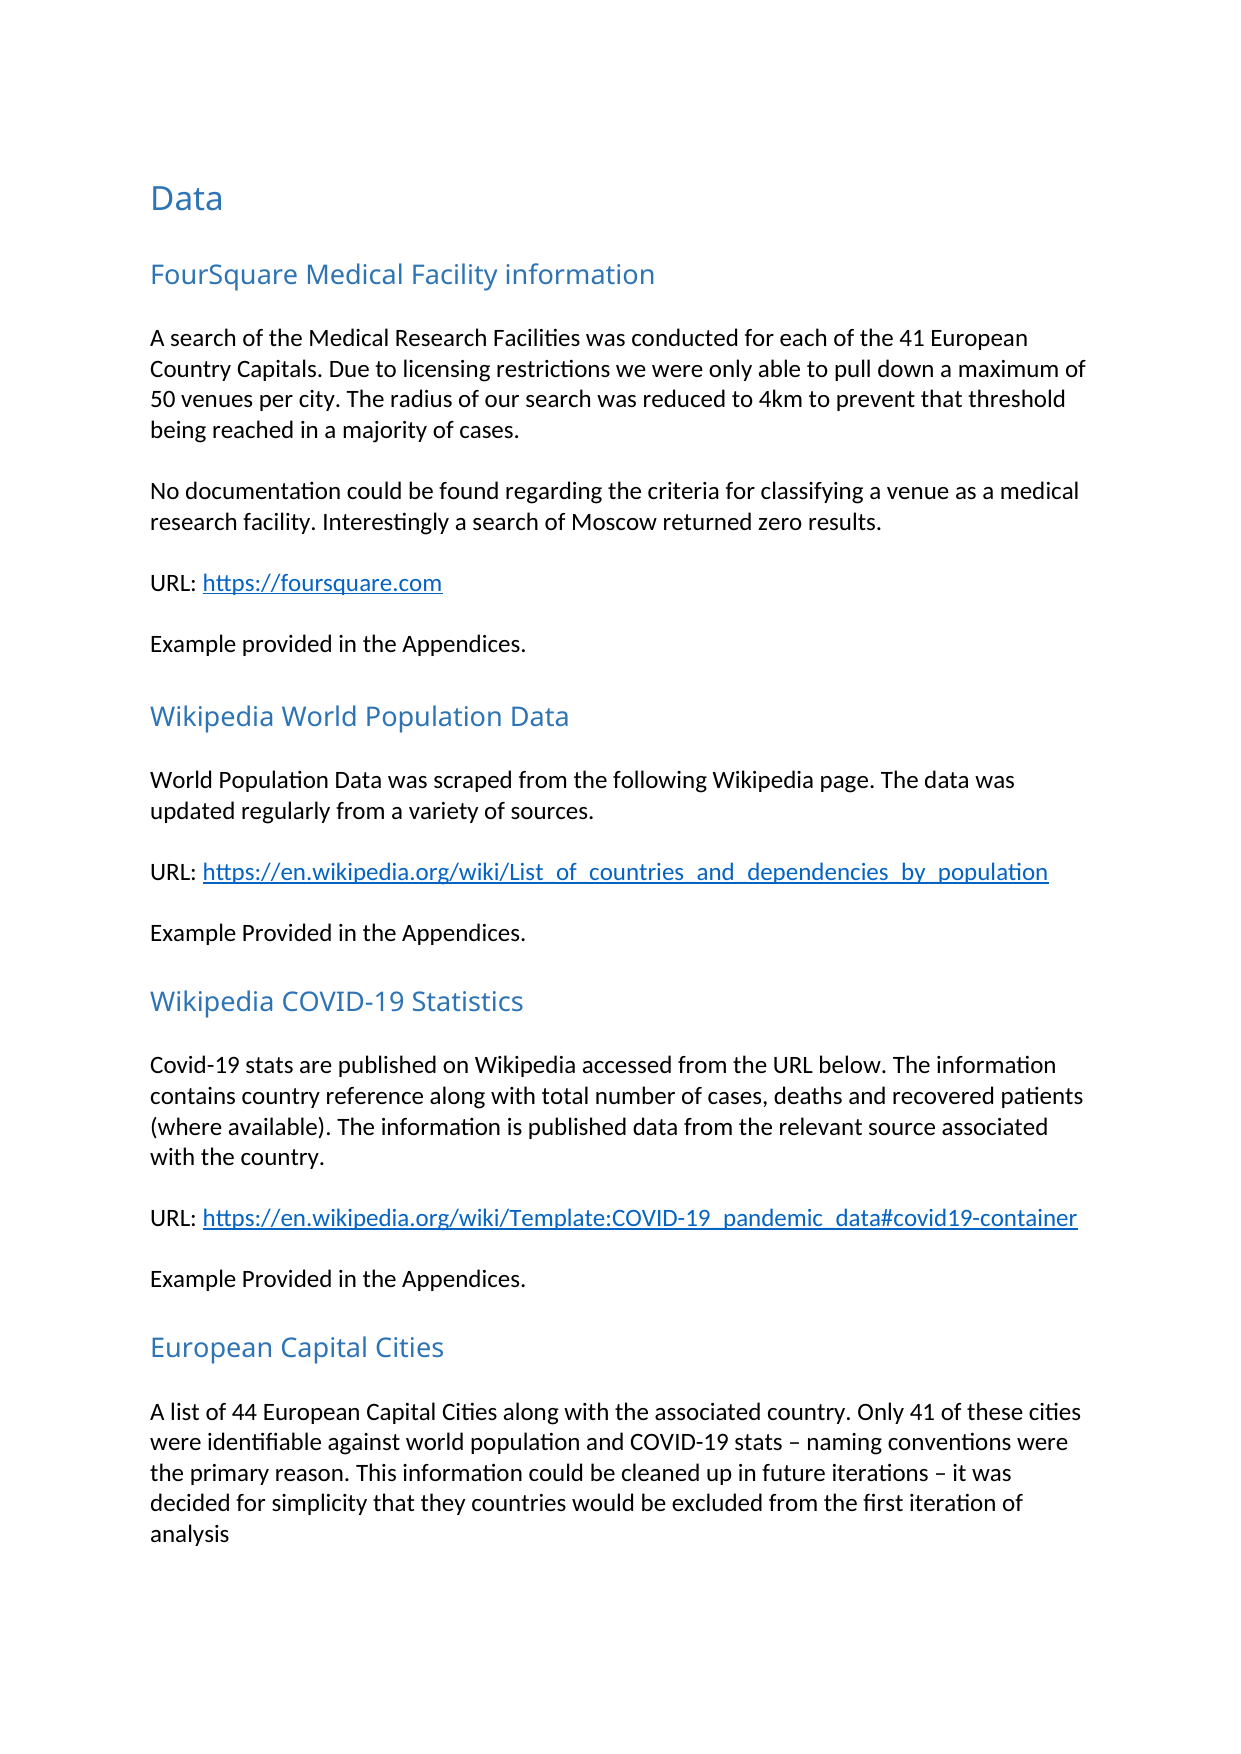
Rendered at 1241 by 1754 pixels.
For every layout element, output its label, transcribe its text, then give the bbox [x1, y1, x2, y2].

subtitle FourSquare Medical Facility information [150, 255, 1090, 292]
text Example provided in the Appendices. [150, 628, 1090, 658]
text No documentation could be found regarding the criteria for classifying a venue as a medical research facility. Interestingly a search of Moscow returned zero results. [150, 475, 1090, 536]
text A search of the Medical Research Facilities was conducted for each of the 41 European Country Capitals. Due to licensing restrictions we were only able to pull down a maximum of 50 venues per city. The radius of our search was reduced to 4km to prevent that threshold being reached in a majority of cases. [150, 322, 1090, 444]
text World Population Data was scraped from the following Wikipedia page. The data was updated regularly from a variety of sources. [150, 764, 1090, 826]
text URL: https://en.wikipedia.org/wiki/List_of_countries_and_dependencies_by_population [150, 856, 1090, 887]
subtitle European Capital Cities [150, 1328, 1090, 1365]
text Covid-19 stats are published on Wikipedia accessed from the URL below. The information contains country reference along with total number of cases, deaths and recovered patients (where available). The information is published data from the relevant source associated with the country. [150, 1050, 1090, 1172]
subtitle Wikipedia World Population Data [150, 697, 1090, 734]
text Example Provided in the Appendices. [150, 917, 1090, 948]
subtitle Data [150, 175, 1090, 220]
text Example Provided in the Appendices. [150, 1263, 1090, 1294]
text URL: https://en.wikipedia.org/wiki/Template:COVID-19_pandemic_data#covid19-container [150, 1202, 1090, 1233]
text URL: https://foursquare.com [150, 567, 1090, 597]
subtitle Wikipedia COVID-19 Statistics [150, 982, 1090, 1019]
text A list of 44 European Capital Cities along with the associated country. Only 41 of these cities were identifiable against world population and COVID-19 stats – naming conventions were the primary reason. This information could be cleaned up in future iterations – it was decided for simplicity that they countries would be excluded from the first iteration of analysis [150, 1396, 1090, 1548]
